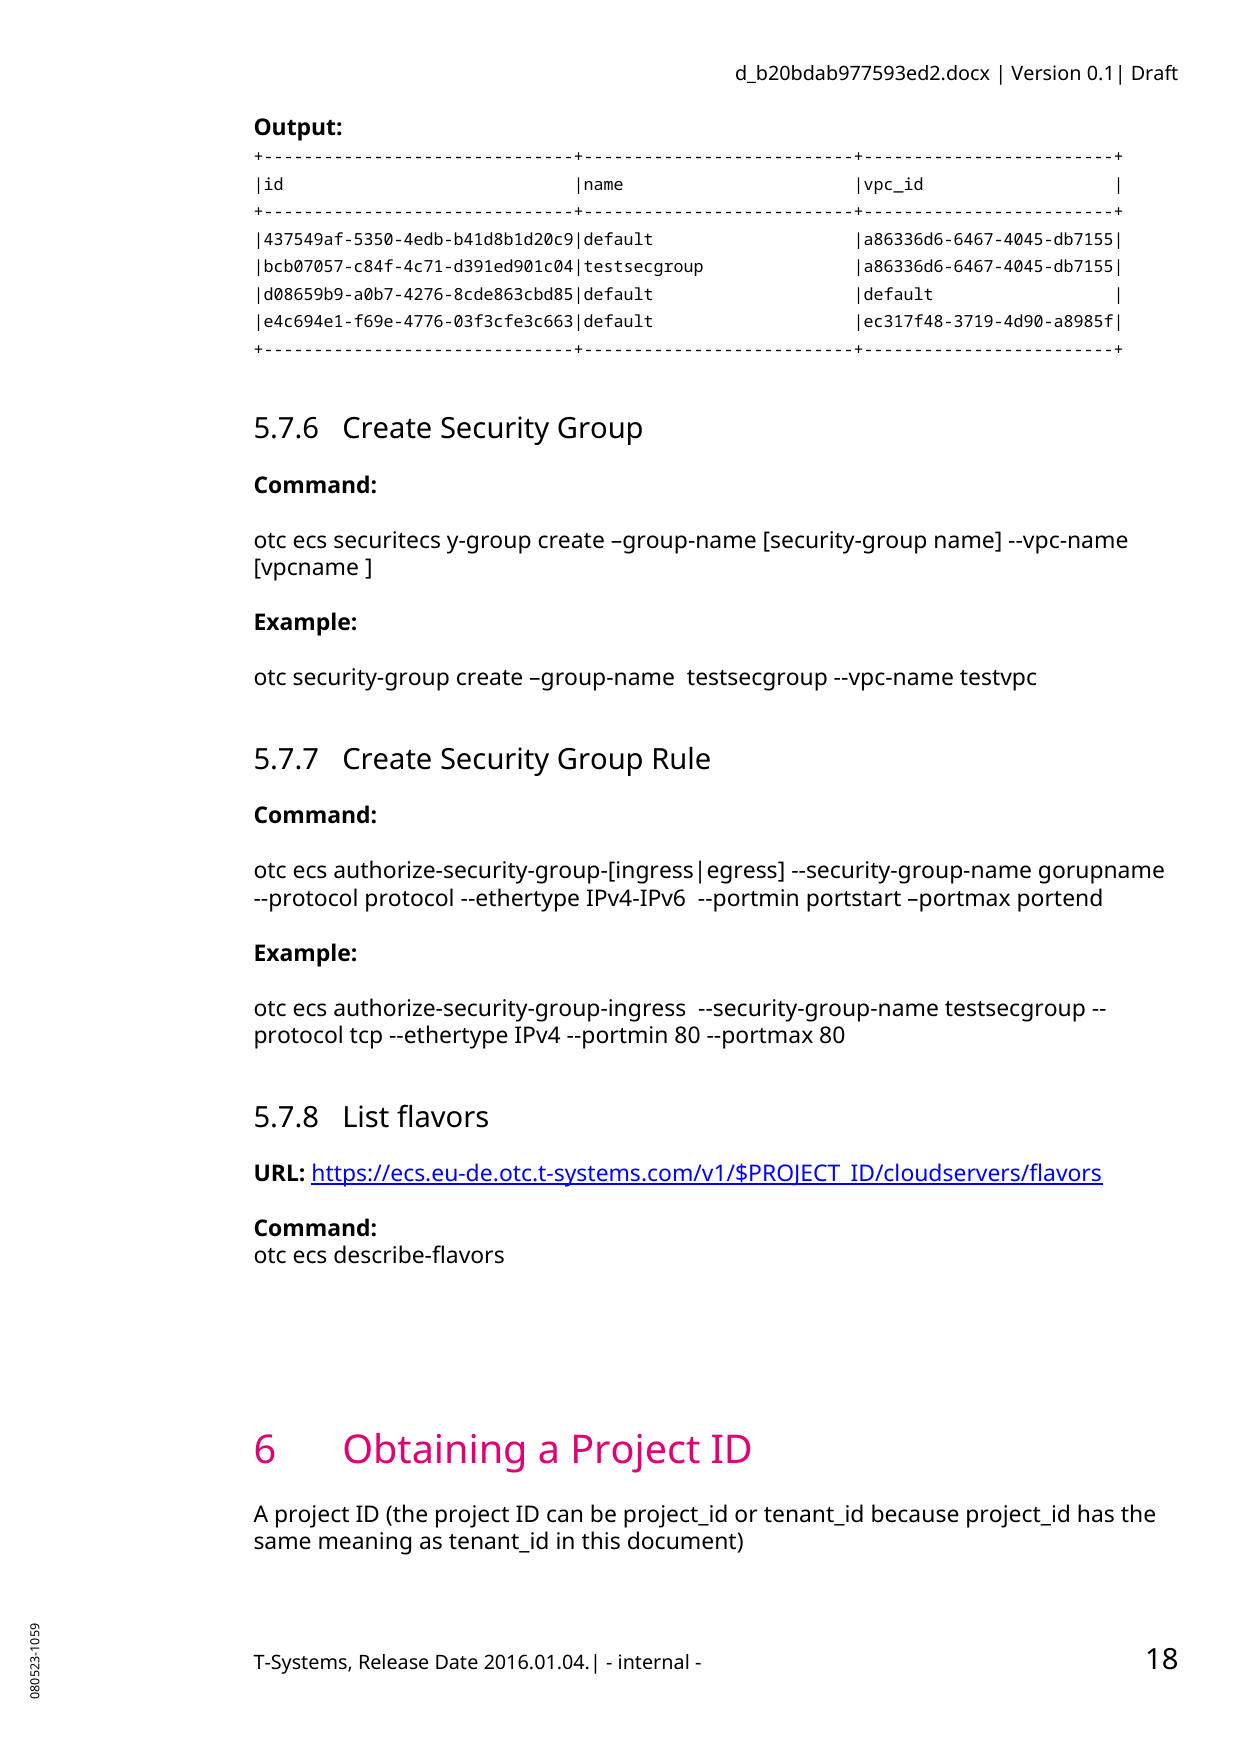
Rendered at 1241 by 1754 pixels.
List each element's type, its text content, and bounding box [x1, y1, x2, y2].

text Command: [253, 471, 1178, 498]
text |d08659b9-a0b7-4276-8cde863cbd85|default |default | [253, 278, 1178, 306]
text Example: [253, 939, 1178, 966]
text URL: https://ecs.eu-de.otc.t-systems.com/v1/$PROJECT_ID/cloudservers/flavors [253, 1159, 1178, 1187]
text otc security-group create –group-name testsecgroup --vpc-name testvpc [253, 663, 1178, 691]
text Example: [253, 608, 1178, 636]
text Command: [253, 1214, 1178, 1242]
text |437549af-5350-4edb-b41d8b1d20c9|default |a86336d6-6467-4045-db7155| [253, 223, 1178, 251]
text +-------------------------------+---------------------------+-------------------------+ [253, 333, 1178, 361]
subtitle Obtaining a Project ID [253, 1429, 1178, 1472]
subtitle Create Security Group Rule [253, 741, 1178, 776]
subtitle List flavors [253, 1099, 1178, 1134]
subtitle Create Security Group [253, 411, 1178, 446]
text otc ecs describe-flavors [253, 1242, 1178, 1269]
text otc ecs securitecs y-group create –group-name [security-group name] --vpc-name [vpcname ] [253, 526, 1178, 581]
text |e4c694e1-f69e-4776-03f3cfe3c663|default |ec317f48-3719-4d90-a8985f| [253, 306, 1178, 333]
text +-------------------------------+---------------------------+-------------------------+ [253, 196, 1178, 223]
text |id |name |vpc_id | [253, 168, 1178, 196]
text Output: [253, 113, 1178, 141]
text otc ecs authorize-security-group-ingress --security-group-name testsecgroup --protocol tcp --ethertype IPv4 --portmin 80 --portmax 80 [253, 994, 1178, 1049]
text Command: [253, 801, 1178, 829]
text +-------------------------------+---------------------------+-------------------------+ [253, 141, 1178, 168]
text A project ID (the project ID can be project_id or tenant_id because project_id has the same meaning as tenant_id in this document) [253, 1500, 1178, 1555]
text otc ecs authorize-security-group-[ingress|egress] --security-group-name gorupname --protocol protocol --ethertype IPv4-IPv6 --portmin portstart –portmax portend [253, 856, 1178, 911]
text |bcb07057-c84f-4c71-d391ed901c04|testsecgroup |a86336d6-6467-4045-db7155| [253, 251, 1178, 278]
